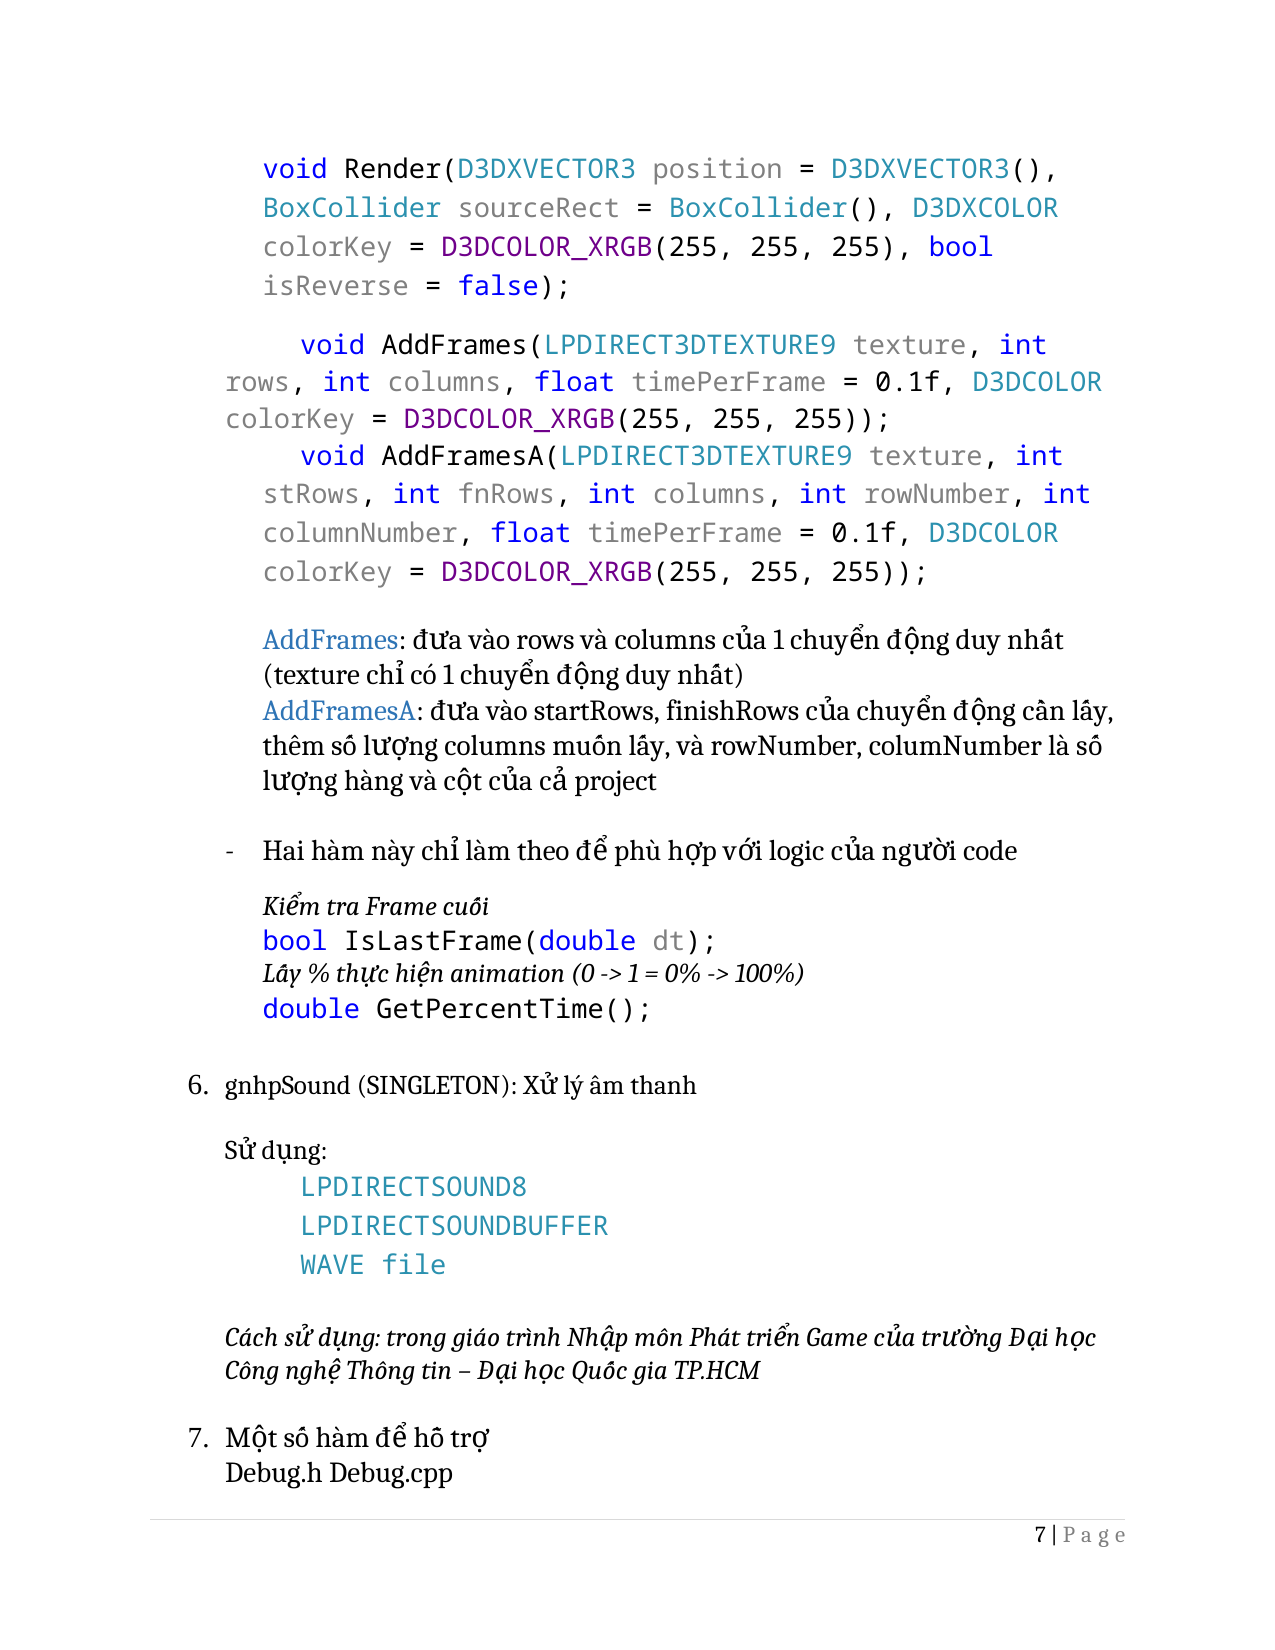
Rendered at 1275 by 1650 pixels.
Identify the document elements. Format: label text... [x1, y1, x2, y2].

text Kiểm tra Frame cuối [225, 891, 1125, 922]
list double GetPercentTime(); [262, 990, 1125, 1027]
list LPDIRECTSOUND8 [225, 1168, 1125, 1205]
list void Render(D3DXVECTOR3 position = D3DXVECTOR3(), BoxCollider sourceRect = BoxCollider(), D3DXCOLOR colorKey = D3DCOLOR_XRGB(255, 255, 255), bool isReverse = false); [262, 150, 1125, 303]
text Lấy % thực hiện animation (0 -> 1 = 0% -> 100%) [187, 958, 1125, 990]
list AddFramesA: đưa vào startRows, finishRows của chuyển động cần lấy, thêm số lượng columns muốn lấy, và rowNumber, columNumber là số lượng hàng và cột của cả project [262, 694, 1125, 798]
list WAVE file [225, 1245, 1125, 1282]
list Hai hàm này chỉ làm theo để phù hợp với logic của người code [225, 834, 1125, 868]
list Một số hàm để hỗ trợ [187, 1420, 1125, 1455]
list Cách sử dụng: trong giáo trình Nhập môn Phát triển Game của trường Đại học Công nghệ Thông tin – Đại học Quốc gia TP.HCM [225, 1322, 1125, 1386]
list gnhpSound (SINGLETON): Xử lý âm thanh [187, 1067, 1125, 1101]
list AddFrames: đưa vào rows và columns của 1 chuyển động duy nhất (texture chỉ có 1 chuyển động duy nhất) [262, 623, 1125, 692]
list Debug.h Debug.cpp [225, 1457, 1125, 1490]
list Sử dụng: [225, 1135, 1125, 1166]
list void AddFramesA(LPDIRECT3DTEXTURE9 texture, int stRows, int fnRows, int columns, int rowNumber, int columnNumber, float timePerFrame = 0.1f, D3DCOLOR colorKey = D3DCOLOR_XRGB(255, 255, 255)); [262, 436, 1125, 589]
text bool IsLastFrame(double dt); [187, 922, 1125, 958]
list LPDIRECTSOUNDBUFFER [225, 1207, 1125, 1243]
text void AddFrames(LPDIRECT3DTEXTURE9 texture, int rows, int columns, float timePerFrame = 0.1f, D3DCOLOR colorKey = D3DCOLOR_XRGB(255, 255, 255)); [225, 325, 1125, 436]
